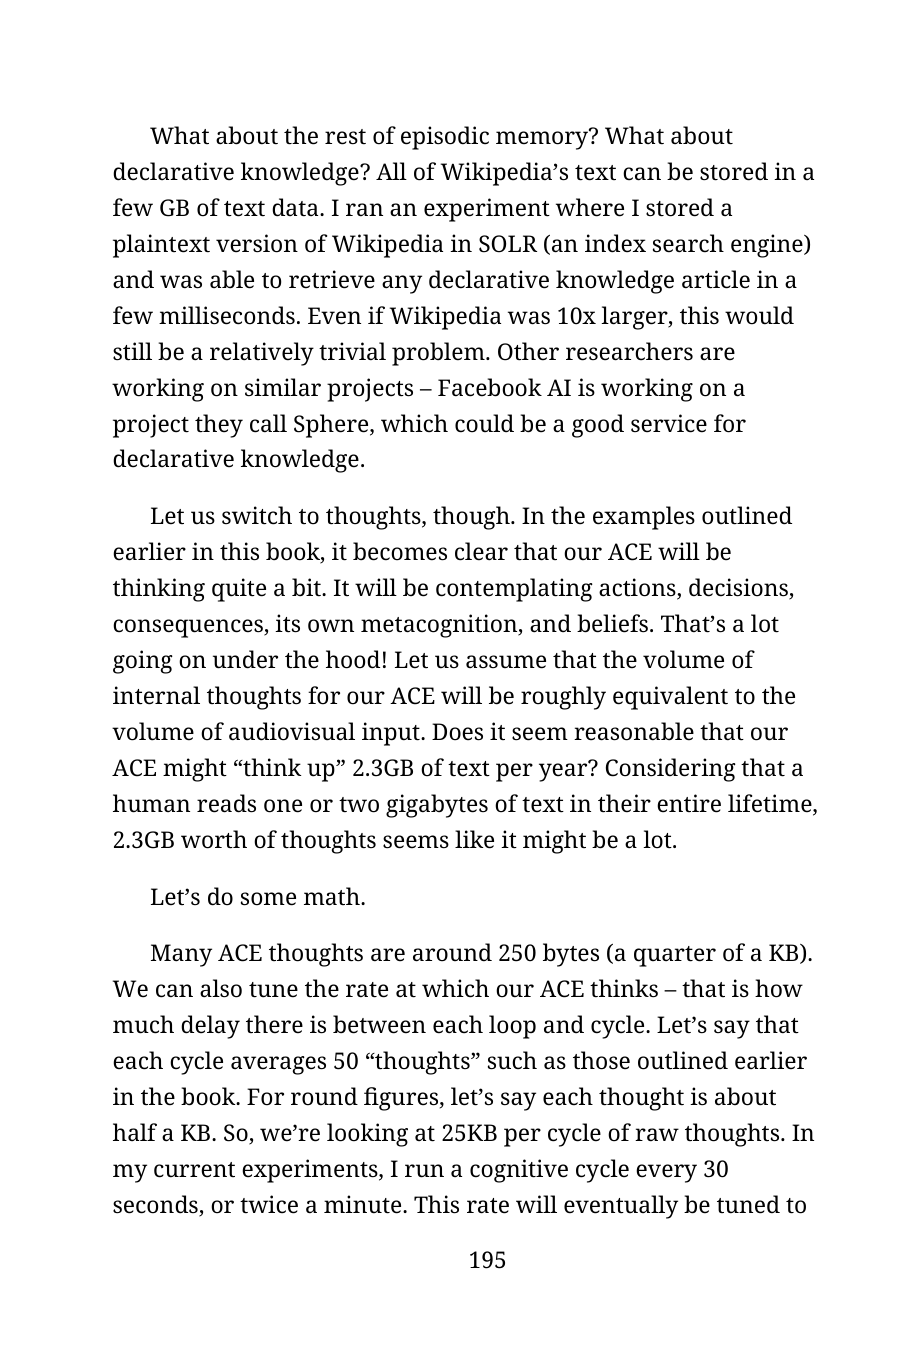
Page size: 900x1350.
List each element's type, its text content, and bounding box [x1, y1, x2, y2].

text Let’s do some math. [112, 880, 825, 912]
text What about the rest of episodic memory? What about declarative knowledge? All of Wikipedia’s text can be stored in a few GB of text data. I ran an experiment where I stored a plaintext version of Wikipedia in SOLR (an index search engine) and was able to retrieve any declarative knowledge article in a few milliseconds. Even if Wikipedia was 10x larger, this would still be a relatively trivial problem. Other researchers are working on similar projects – Facebook AI is working on a project they call Sphere, which could be a good service for declarative knowledge. [112, 120, 825, 475]
text Let us switch to thoughts, though. In the examples outlined earlier in this book, it becomes clear that our ACE will be thinking quite a bit. It will be contemplating actions, decisions, consequences, its own metacognition, and beliefs. That’s a lot going on under the hood! Let us assume that the volume of internal thoughts for our ACE will be roughly equivalent to the volume of audiovisual input. Does it seem reasonable that our ACE might “think up” 2.3GB of text per year? Considering that a human reads one or two gigabytes of text in their entire lifetime, 2.3GB worth of thoughts seems like it might be a lot. [112, 500, 825, 855]
